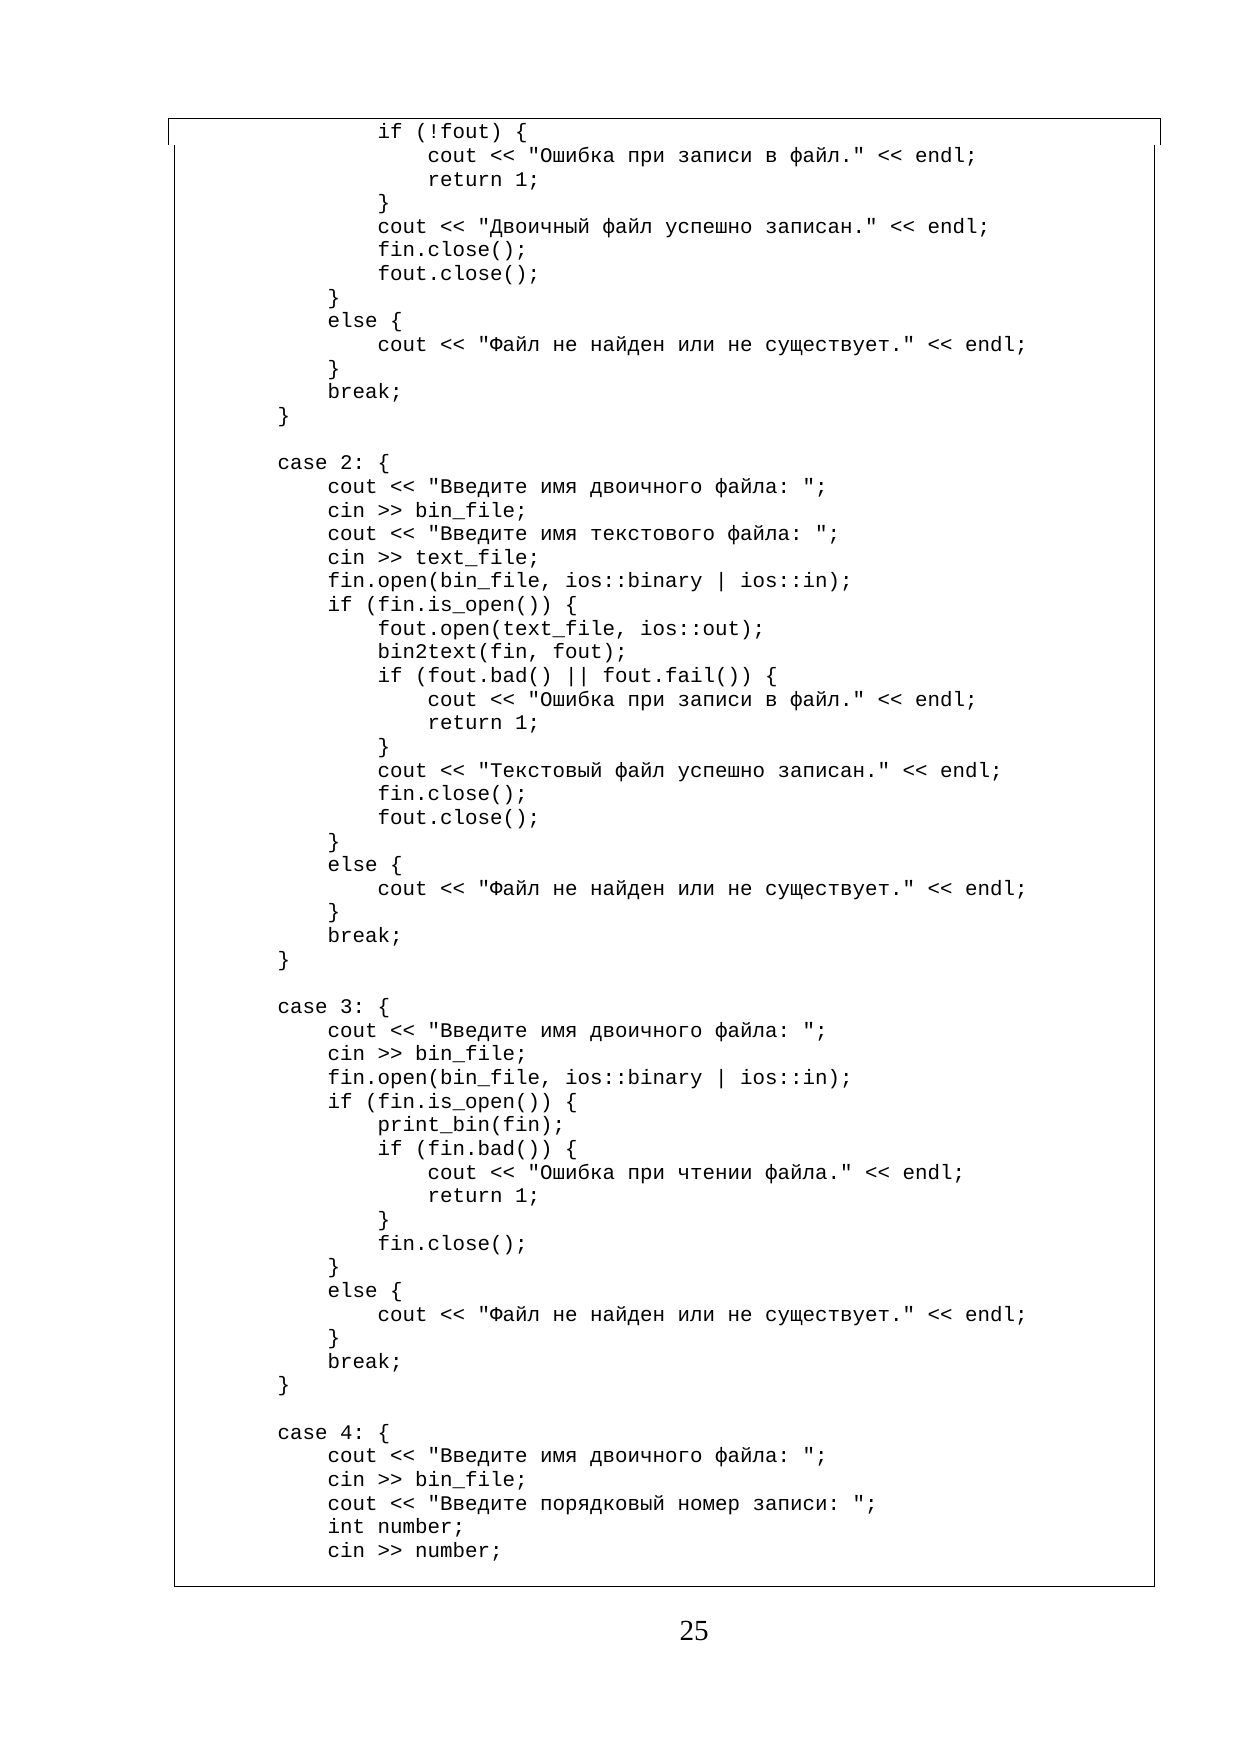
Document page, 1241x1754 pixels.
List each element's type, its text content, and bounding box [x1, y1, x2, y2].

text else { [177, 310, 1152, 334]
text fin.open(bin_file, ios::binary | ios::in); [177, 571, 1152, 594]
text cout << "Ошибка при чтении файла." << endl; [177, 1162, 1152, 1185]
text cout << "Введите имя двоичного файла: "; [177, 1445, 1152, 1469]
text } [177, 287, 1152, 310]
text cin >> bin_file; [177, 1469, 1152, 1493]
text cout << "Введите порядковый номер записи: "; [177, 1493, 1152, 1516]
text cout << "Двоичный файл успешно записан." << endl; [177, 216, 1152, 239]
text } [177, 405, 1152, 429]
text bin2text(fin, fout); [177, 641, 1152, 665]
text cout << "Файл не найден или не существует." << endl; [177, 1303, 1152, 1327]
text } [177, 1256, 1152, 1280]
text print_bin(fin); [177, 1114, 1152, 1138]
text } [177, 902, 1152, 925]
text } [177, 1327, 1152, 1351]
text } [177, 192, 1152, 216]
text } [177, 831, 1152, 854]
text else { [177, 1280, 1152, 1303]
text break; [177, 1351, 1152, 1374]
text cout << "Введите имя текстового файла: "; [177, 523, 1152, 547]
text cin >> bin_file; [177, 1043, 1152, 1067]
text else { [177, 854, 1152, 878]
text if (!fout) { [169, 119, 1160, 145]
text fout.close(); [177, 263, 1152, 287]
text cout << "Ошибка при записи в файл." << endl; [177, 689, 1152, 712]
text cout << "Файл не найден или не существует." << endl; [177, 334, 1152, 358]
text if (fin.bad()) { [177, 1138, 1152, 1162]
text if (fout.bad() || fout.fail()) { [177, 665, 1152, 689]
text cout << "Ошибка при записи в файл." << endl; [177, 145, 1152, 168]
text cout << "Файл не найден или не существует." << endl; [177, 878, 1152, 902]
text fout.open(text_file, ios::out); [177, 618, 1152, 641]
text } [177, 949, 1152, 972]
text if (fin.is_open()) { [177, 594, 1152, 618]
text } [177, 736, 1152, 760]
text break; [177, 925, 1152, 949]
text case 2: { [177, 452, 1152, 476]
text case 4: { [177, 1422, 1152, 1445]
text if (fin.is_open()) { [177, 1091, 1152, 1114]
text fout.close(); [177, 807, 1152, 831]
text int number; [177, 1516, 1152, 1540]
text fin.close(); [177, 239, 1152, 263]
text case 3: { [177, 996, 1152, 1020]
text } [177, 1374, 1152, 1398]
text fin.open(bin_file, ios::binary | ios::in); [177, 1067, 1152, 1091]
text fin.close(); [177, 1233, 1152, 1256]
text return 1; [177, 1185, 1152, 1209]
text break; [177, 381, 1152, 405]
text cout << "Введите имя двоичного файла: "; [177, 476, 1152, 499]
text } [177, 358, 1152, 381]
text } [177, 1209, 1152, 1233]
text cout << "Введите имя двоичного файла: "; [177, 1020, 1152, 1043]
text fin.close(); [177, 783, 1152, 807]
text cin >> bin_file; [177, 499, 1152, 523]
text return 1; [177, 168, 1152, 192]
text return 1; [177, 712, 1152, 736]
text cin >> number; [177, 1540, 1152, 1564]
text cin >> text_file; [177, 547, 1152, 571]
text cout << "Текстовый файл успешно записан." << endl; [177, 760, 1152, 783]
